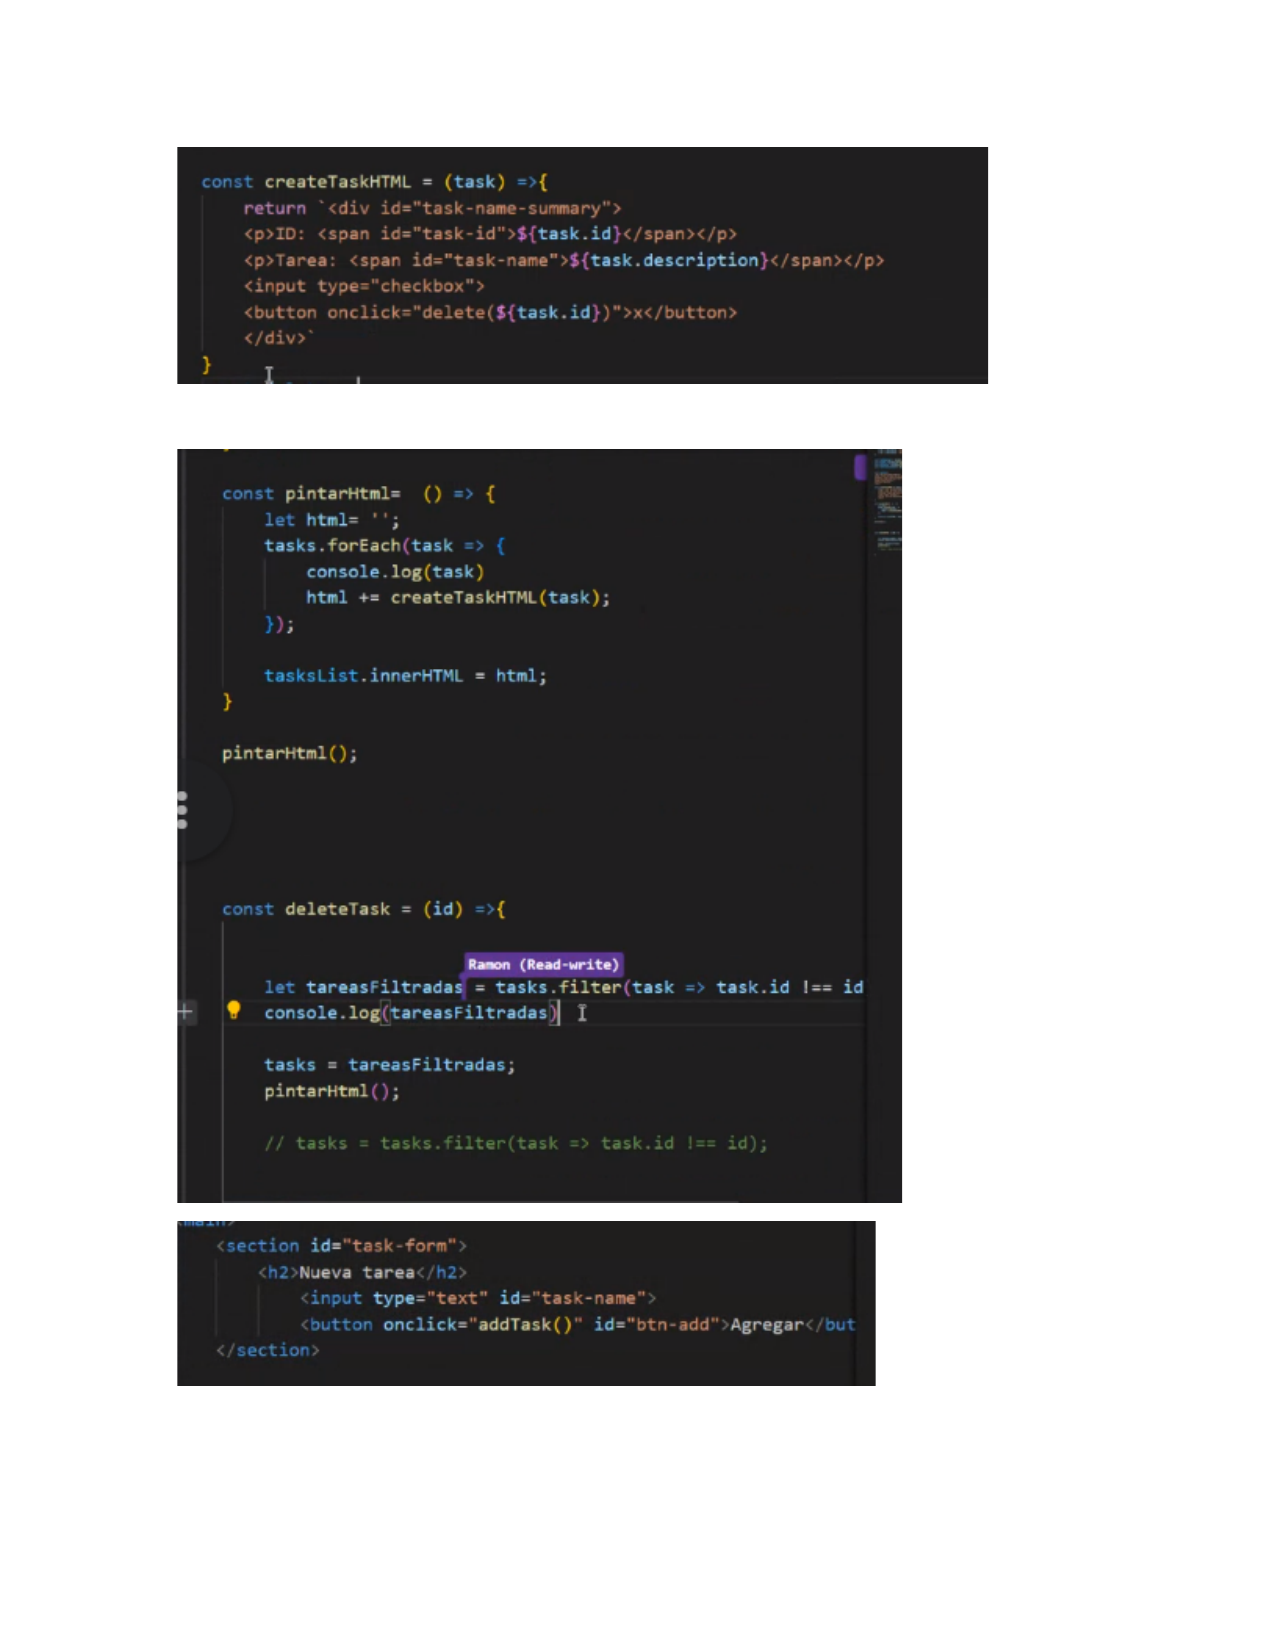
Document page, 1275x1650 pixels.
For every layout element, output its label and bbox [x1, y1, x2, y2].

picture [177, 147, 989, 384]
picture [177, 1221, 876, 1386]
picture [177, 449, 903, 1203]
